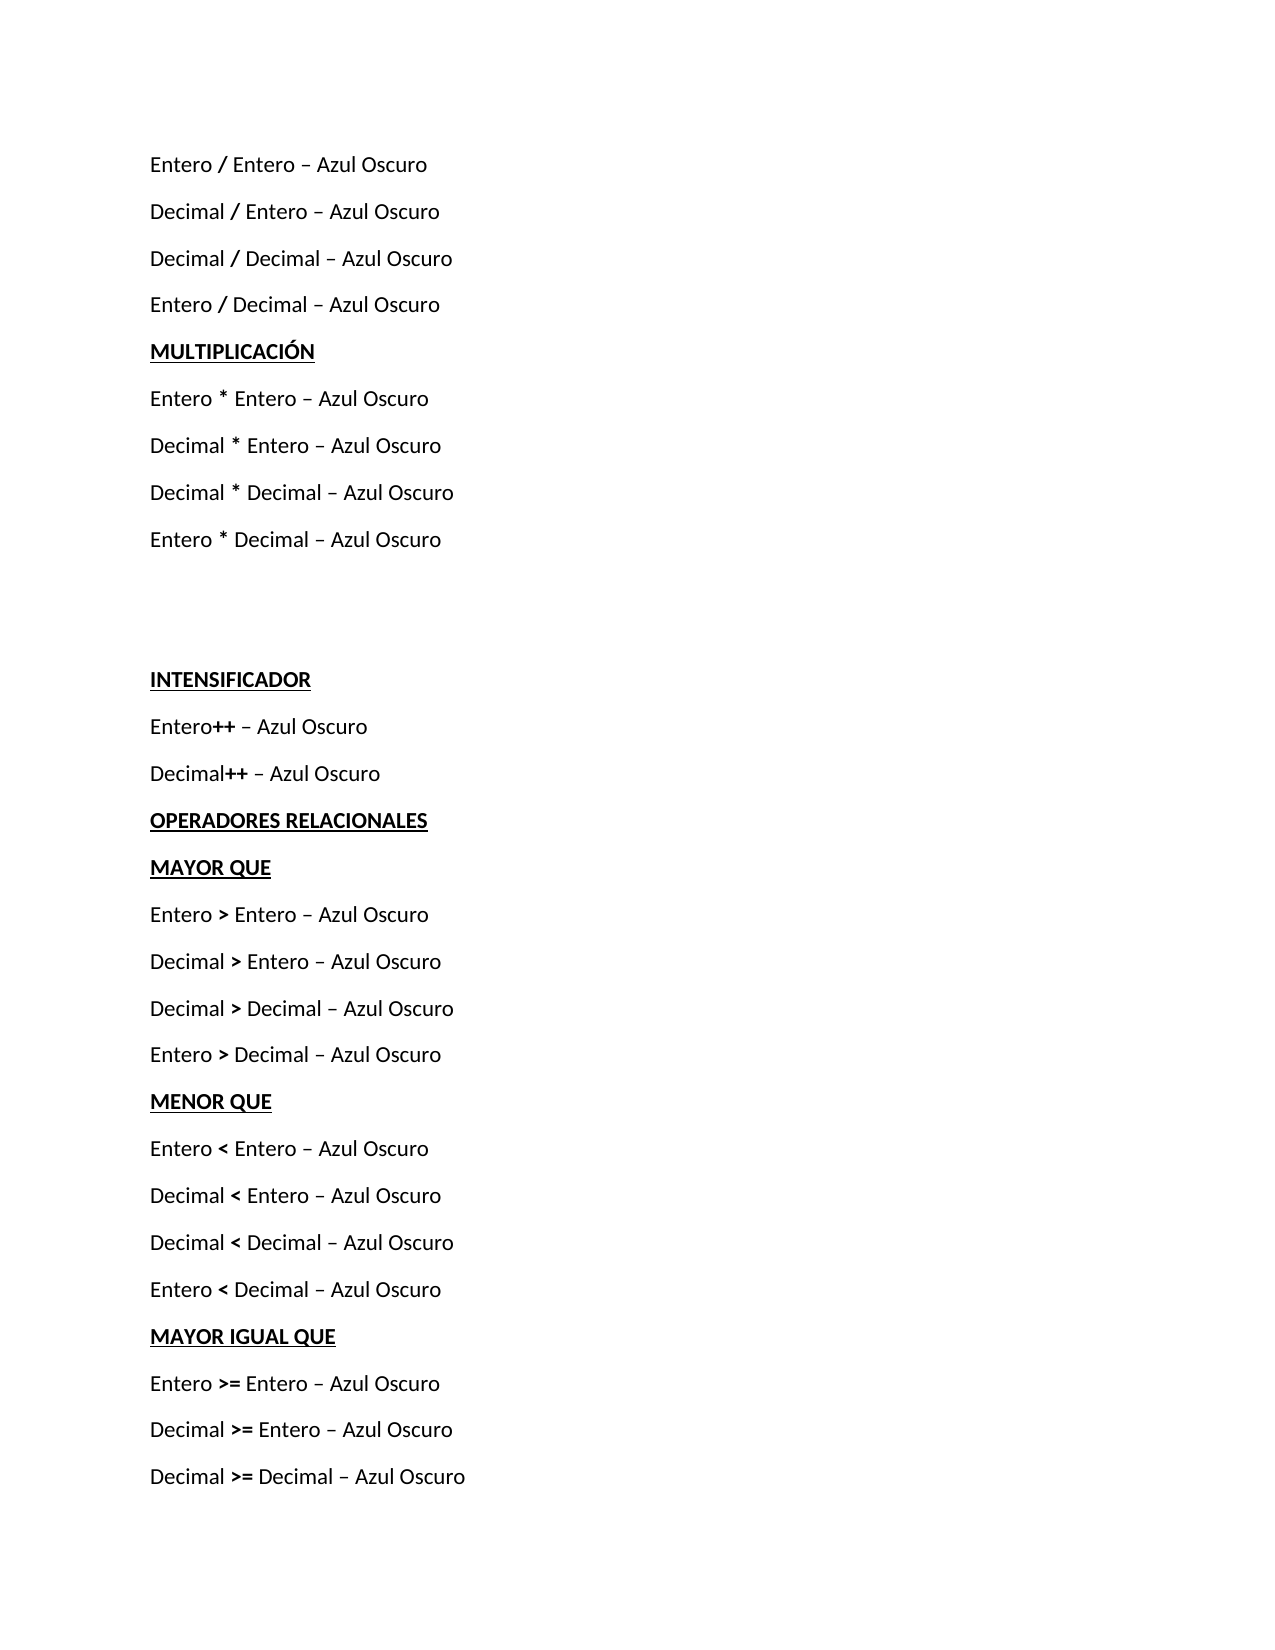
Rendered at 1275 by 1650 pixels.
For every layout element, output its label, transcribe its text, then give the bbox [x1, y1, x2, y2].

text MENOR QUE [150, 1087, 1125, 1116]
text Decimal / Decimal – Azul Oscuro [150, 244, 1125, 272]
text Entero >= Entero – Azul Oscuro [150, 1369, 1125, 1397]
text Decimal < Decimal – Azul Oscuro [150, 1228, 1125, 1256]
text Entero > Entero – Azul Oscuro [150, 900, 1125, 928]
text Decimal / Entero – Azul Oscuro [150, 197, 1125, 225]
text Decimal > Entero – Azul Oscuro [150, 947, 1125, 975]
text Decimal >= Decimal – Azul Oscuro [150, 1462, 1125, 1491]
text Decimal < Entero – Azul Oscuro [150, 1181, 1125, 1209]
text Decimal >= Entero – Azul Oscuro [150, 1416, 1125, 1444]
text Entero++ – Azul Oscuro [150, 712, 1125, 741]
text Entero < Entero – Azul Oscuro [150, 1134, 1125, 1162]
text Decimal++ – Azul Oscuro [150, 759, 1125, 787]
text Entero < Decimal – Azul Oscuro [150, 1275, 1125, 1303]
text Entero / Decimal – Azul Oscuro [150, 291, 1125, 319]
text Entero * Decimal – Azul Oscuro [150, 525, 1125, 553]
text OPERADORES RELACIONALES [150, 806, 1125, 834]
text Entero / Entero – Azul Oscuro [150, 150, 1125, 178]
text Entero > Decimal – Azul Oscuro [150, 1041, 1125, 1069]
text MULTIPLICACIÓN [150, 337, 1125, 366]
text Decimal * Entero – Azul Oscuro [150, 431, 1125, 459]
text Entero * Entero – Azul Oscuro [150, 384, 1125, 412]
text Decimal * Decimal – Azul Oscuro [150, 478, 1125, 506]
text INTENSIFICADOR [150, 666, 1125, 694]
text MAYOR IGUAL QUE [150, 1322, 1125, 1350]
text MAYOR QUE [150, 853, 1125, 881]
text Decimal > Decimal – Azul Oscuro [150, 994, 1125, 1022]
